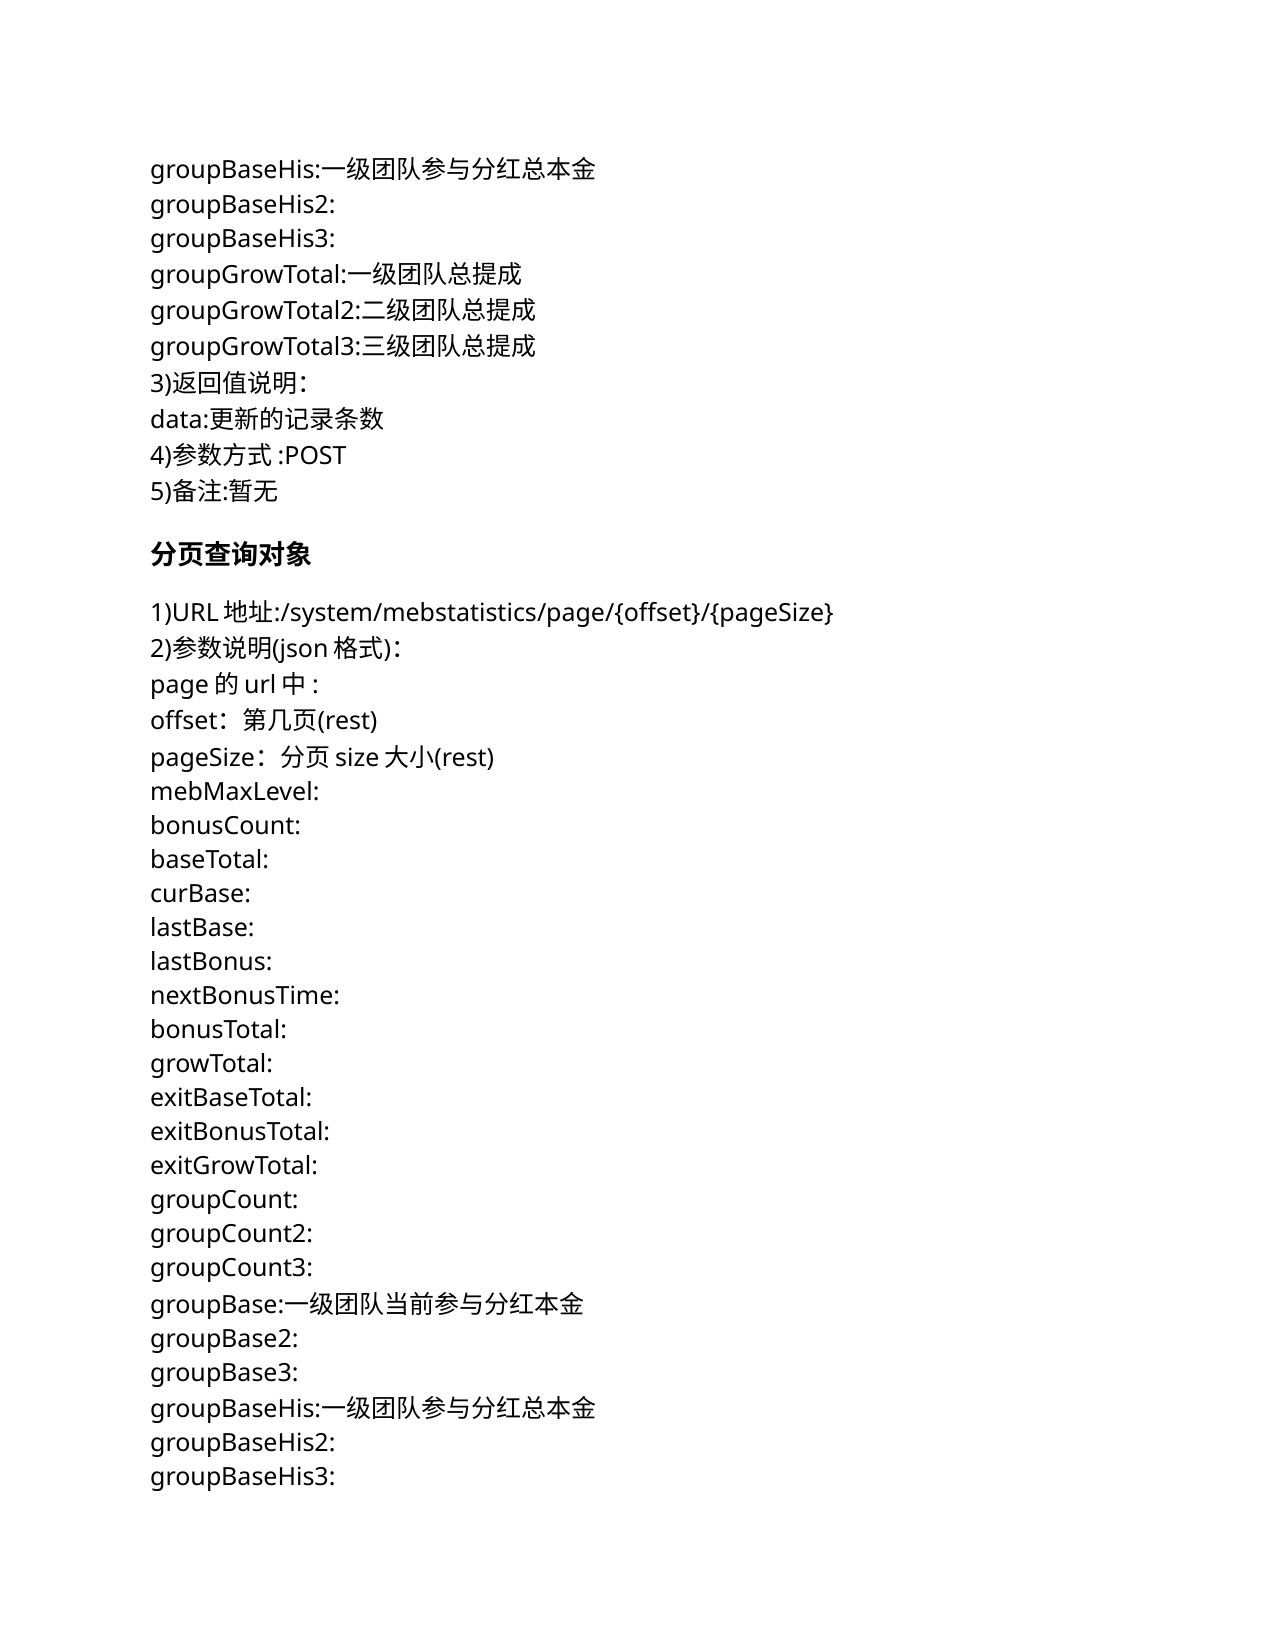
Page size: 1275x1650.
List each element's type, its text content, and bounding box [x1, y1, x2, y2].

text data:更新的记录条数 [150, 399, 1125, 436]
text 5)备注:暂无 [150, 472, 1125, 508]
subtitle 分页查询对象 [150, 533, 1125, 572]
text groupBaseHis2: [150, 1425, 1125, 1459]
text exitBaseTotal: [150, 1080, 1125, 1114]
text page的url中 : [150, 664, 1125, 701]
text groupBaseHis:一级团队参与分红总本金 [150, 1388, 1125, 1425]
text exitGrowTotal: [150, 1148, 1125, 1182]
text groupGrowTotal:一级团队总提成 [150, 254, 1125, 291]
text lastBonus: [150, 943, 1125, 978]
text curBase: [150, 875, 1125, 909]
text 3)返回值说明： [150, 363, 1125, 399]
text groupBaseHis2: [150, 186, 1125, 220]
text groupBaseHis3: [150, 220, 1125, 254]
text lastBase: [150, 909, 1125, 943]
text groupBaseHis:一级团队参与分红总本金 [150, 150, 1125, 186]
text exitBonusTotal: [150, 1114, 1125, 1148]
text bonusCount: [150, 807, 1125, 841]
text bonusTotal: [150, 1012, 1125, 1046]
text groupCount2: [150, 1216, 1125, 1250]
text groupGrowTotal3:三级团队总提成 [150, 327, 1125, 363]
text groupGrowTotal2:二级团队总提成 [150, 291, 1125, 327]
text groupCount: [150, 1182, 1125, 1216]
text offset：第几页(rest) [150, 701, 1125, 737]
text mebMaxLevel: [150, 773, 1125, 807]
text 1)URL地址:/system/mebstatistics/page/{offset}/{pageSize} [150, 592, 1125, 628]
text nextBonusTime: [150, 978, 1125, 1012]
text pageSize：分页size大小(rest) [150, 737, 1125, 773]
text baseTotal: [150, 841, 1125, 875]
text groupBaseHis3: [150, 1459, 1125, 1493]
text groupBase2: [150, 1320, 1125, 1354]
text groupBase:一级团队当前参与分红本金 [150, 1284, 1125, 1320]
text 4)参数方式 :POST [150, 436, 1125, 472]
text 2)参数说明(json格式)： [150, 628, 1125, 664]
text growTotal: [150, 1046, 1125, 1080]
text groupCount3: [150, 1250, 1125, 1284]
text groupBase3: [150, 1354, 1125, 1388]
